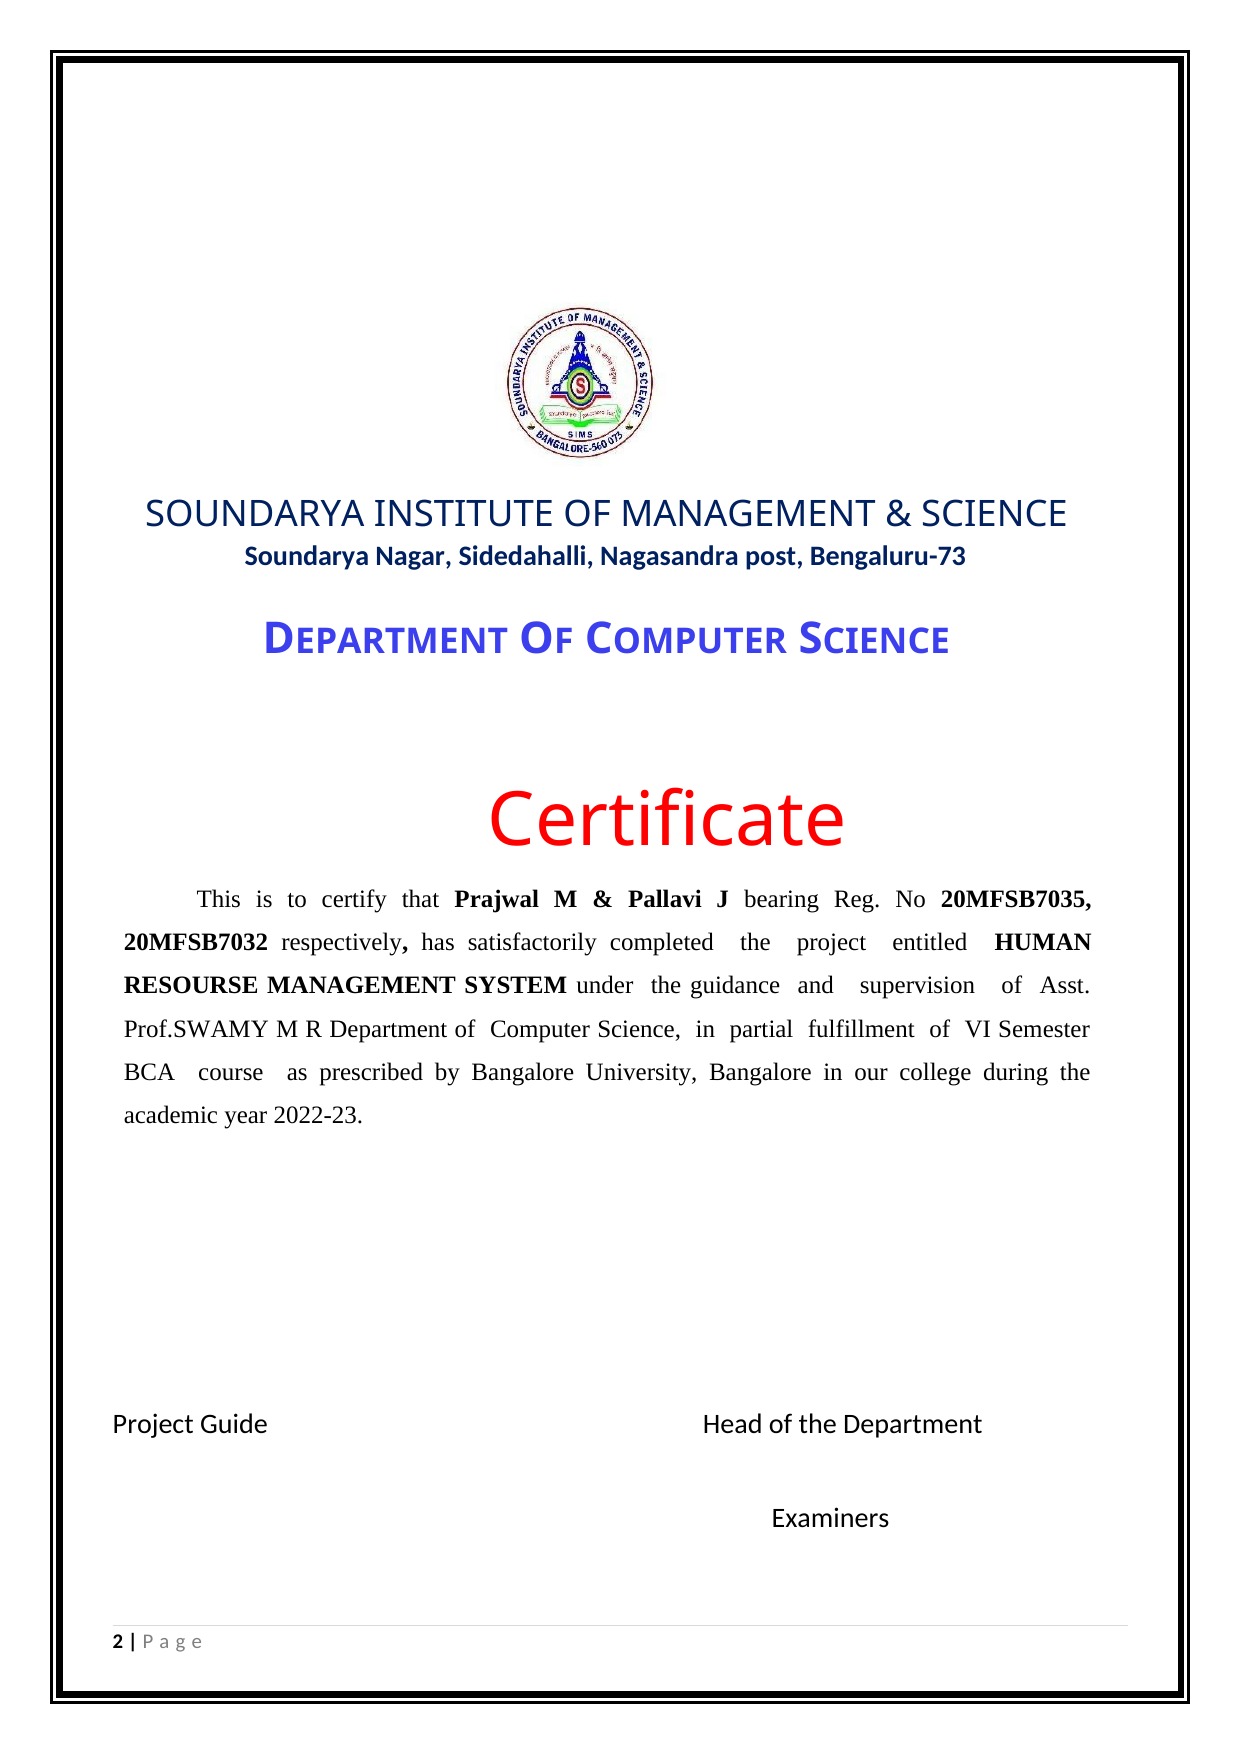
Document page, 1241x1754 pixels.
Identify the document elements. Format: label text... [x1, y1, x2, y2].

subtitle DEPARTMENT OF COMPUTER SCIENCE [262, 607, 1128, 667]
picture [495, 302, 666, 467]
text Examiners [533, 1500, 1128, 1534]
text Project Guide Head of the Department [112, 1406, 1128, 1440]
text Soundarya Nagar, Sidedahalli, Nagasandra post, Bengaluru-73 [112, 538, 1098, 573]
text This is to certify that Prajwal M & Pallavi J bearing Reg. No 20MFSB7035, 20MFSB7032 respectively, has satisfactorily completed the project entitled HUMAN RESOURSE MANAGEMENT SYSTEM under the guidance and supervision of Asst. Prof.SWAMY M R Department of Computer Science, in partial fulfillment of VI Semester BCA course as prescribed by Bangalore University, Bangalore in our college during the academic year 2022-23. [123, 884, 1091, 1129]
subtitle SOUNDARYA INSTITUTE OF MANAGEMENT & SCIENCE [112, 487, 1101, 537]
subtitle Certificate [487, 765, 1128, 867]
